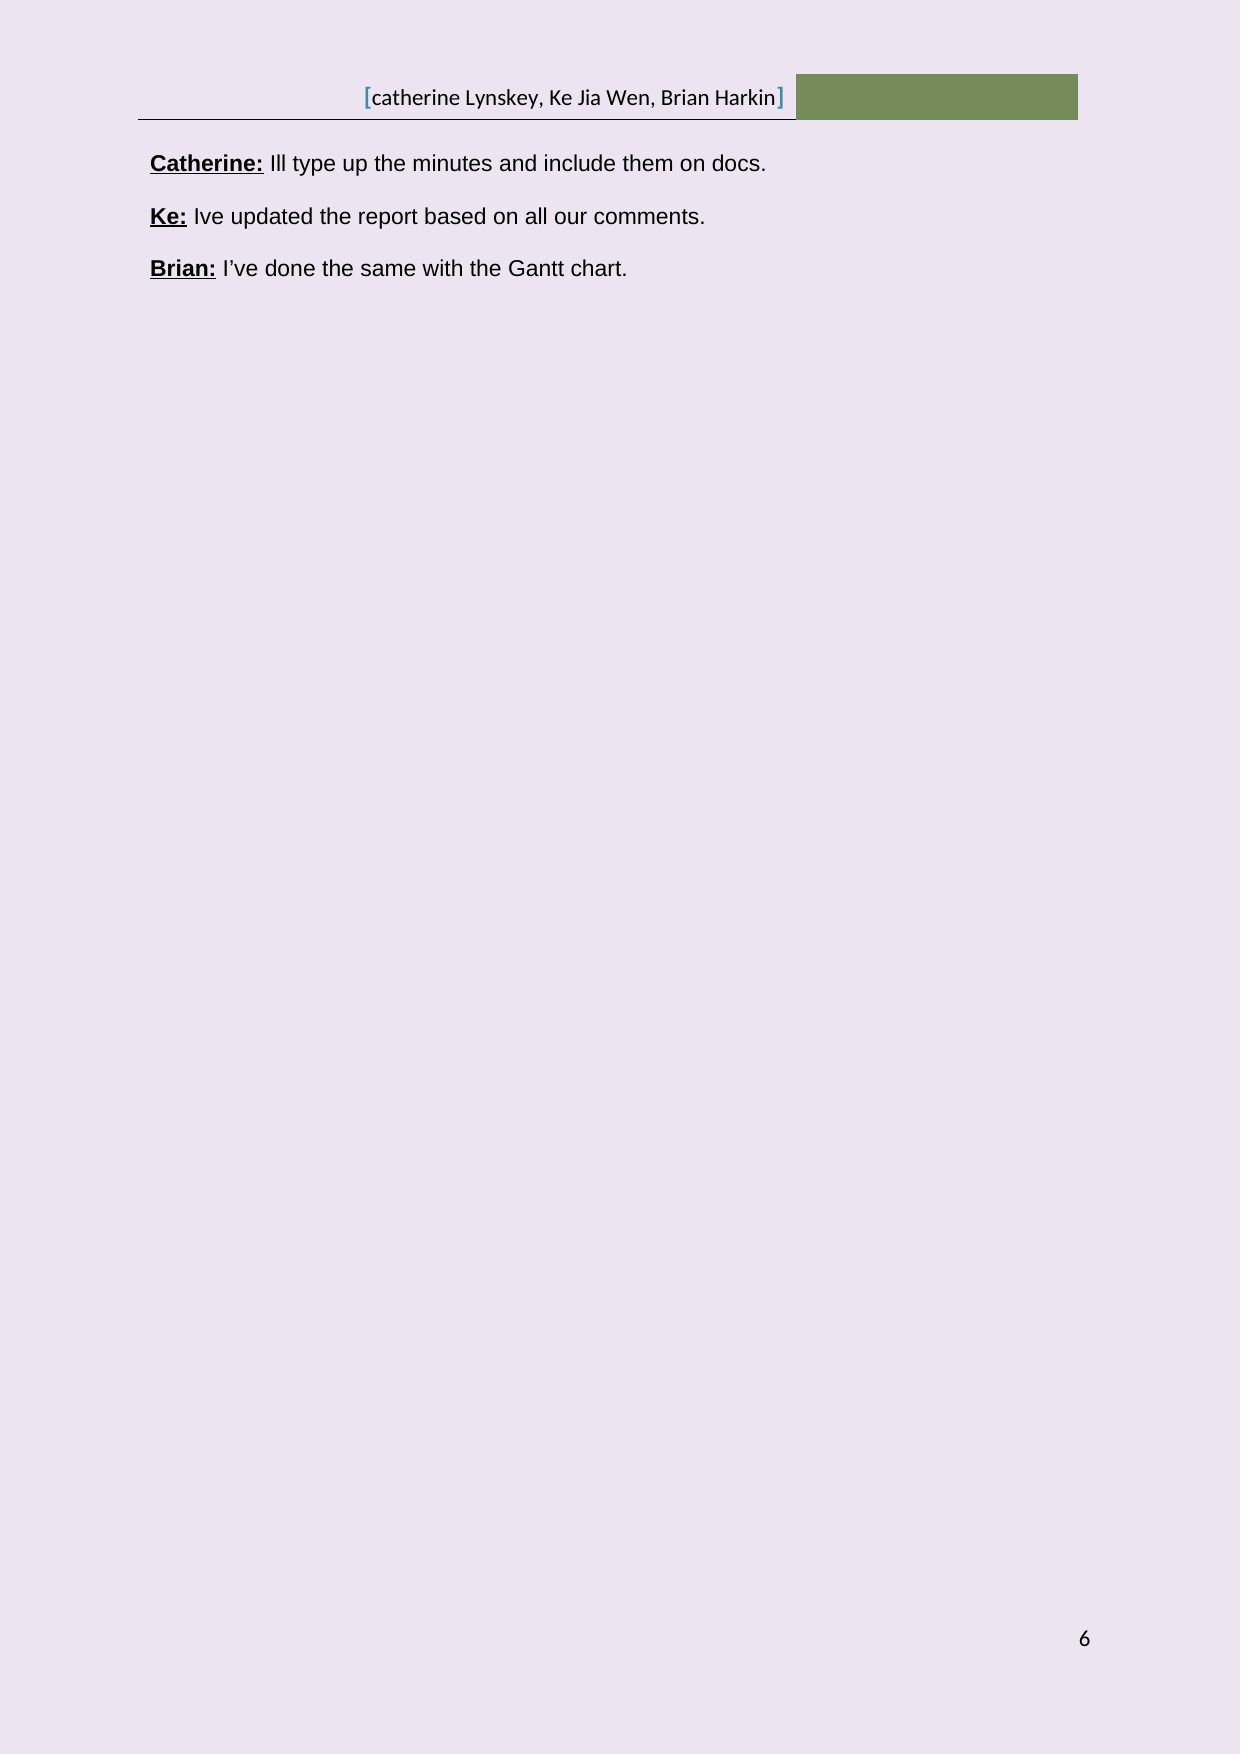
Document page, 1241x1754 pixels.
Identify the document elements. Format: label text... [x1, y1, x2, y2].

text Brian: I’ve done the same with the Gantt chart. [150, 255, 1090, 282]
text Ke: Ive updated the report based on all our comments. [150, 203, 1090, 229]
text Catherine: Ill type up the minutes and include them on docs. [150, 150, 1090, 176]
